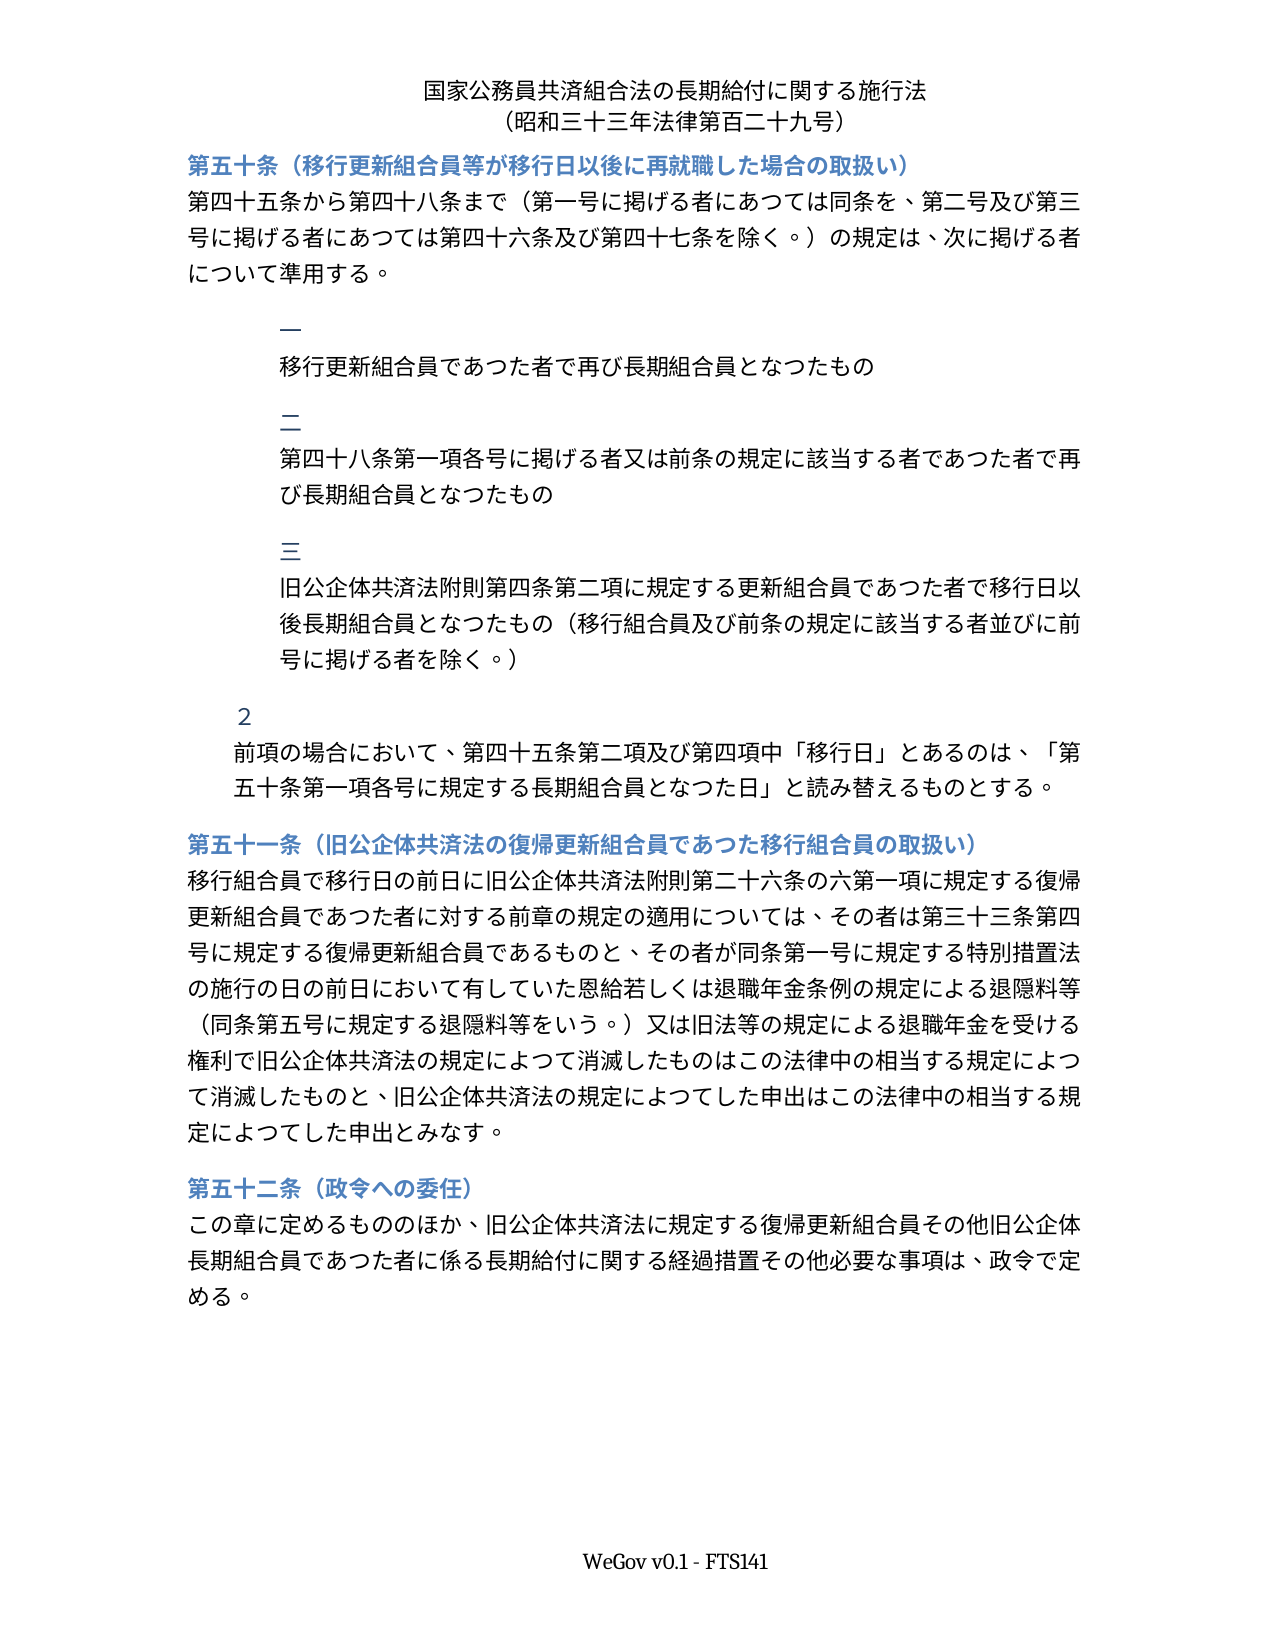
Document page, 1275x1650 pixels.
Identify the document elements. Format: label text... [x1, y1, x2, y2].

text 第四十八条第一項各号に掲げる者又は前条の規定に該当する者であつた者で再び長期組合員となつたもの [279, 443, 1087, 510]
subtitle ２ [233, 701, 1087, 732]
subtitle 二 [279, 407, 1087, 438]
text 第四十五条から第四十八条まで（第一号に掲げる者にあつては同条を、第二号及び第三号に掲げる者にあつては第四十六条及び第四十七条を除く。）の規定は、次に掲げる者について準用する。 [187, 186, 1087, 289]
subtitle 一 [279, 314, 1087, 346]
text 前項の場合において、第四十五条第二項及び第四項中「移行日」とあるのは、「第五十条第一項各号に規定する長期組合員となつた日」と読み替えるものとする。 [233, 736, 1087, 804]
text 旧公企体共済法附則第四条第二項に規定する更新組合員であつた者で移行日以後長期組合員となつたもの（移行組合員及び前条の規定に該当する者並びに前号に掲げる者を除く。） [279, 572, 1087, 675]
text 移行組合員で移行日の前日に旧公企体共済法附則第二十六条の六第一項に規定する復帰更新組合員であつた者に対する前章の規定の適用については、その者は第三十三条第四号に規定する復帰更新組合員であるものと、その者が同条第一号に規定する特別措置法の施行の日の前日において有していた恩給若しくは退職年金条例の規定による退隠料等（同条第五号に規定する退隠料等をいう。）又は旧法等の規定による退職年金を受ける権利で旧公企体共済法の規定によつて消滅したものはこの法律中の相当する規定によつて消滅したものと、旧公企体共済法の規定によつてした申出はこの法律中の相当する規定によつてした申出とみなす。 [187, 865, 1087, 1148]
subtitle 第五十二条（政令への委任） [187, 1173, 1087, 1205]
subtitle 第五十条（移行更新組合員等が移行日以後に再就職した場合の取扱い） [187, 150, 1087, 181]
subtitle 三 [279, 536, 1087, 567]
text この章に定めるもののほか、旧公企体共済法に規定する復帰更新組合員その他旧公企体長期組合員であつた者に係る長期給付に関する経過措置その他必要な事項は、政令で定める。 [187, 1209, 1087, 1312]
text 移行更新組合員であつた者で再び長期組合員となつたもの [279, 351, 1087, 382]
subtitle 第五十一条（旧公企体共済法の復帰更新組合員であつた移行組合員の取扱い） [187, 829, 1087, 860]
